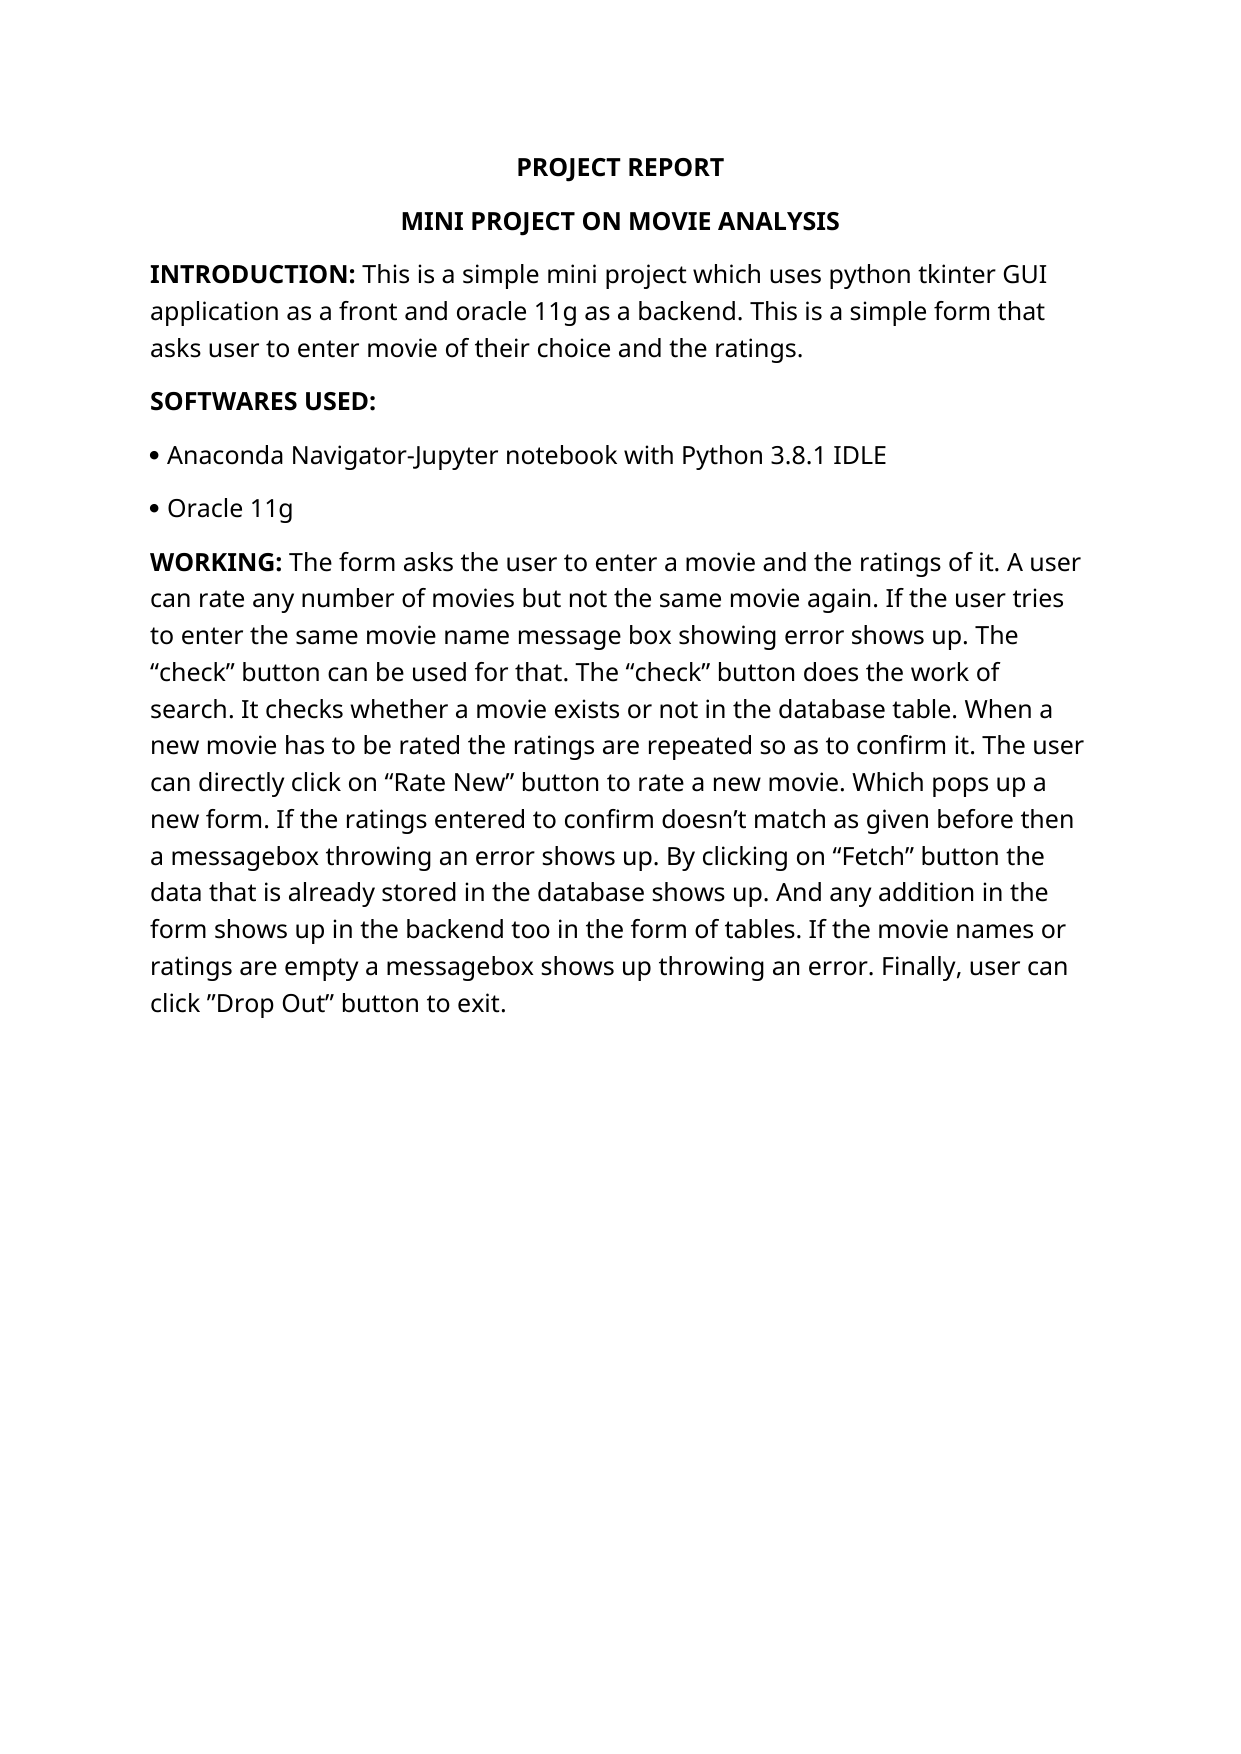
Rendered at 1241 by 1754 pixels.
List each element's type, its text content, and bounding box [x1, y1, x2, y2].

text SOFTWARES USED: [150, 384, 1090, 418]
text Anaconda Navigator-Jupyter notebook with Python 3.8.1 IDLE [150, 437, 1090, 471]
text MINI PROJECT ON MOVIE ANALYSIS [150, 203, 1090, 237]
text PROJECT REPORT [150, 150, 1090, 184]
text INTRODUCTION: This is a simple mini project which uses python tkinter GUI application as a front and oracle 11g as a backend. This is a simple form that asks user to enter movie of their choice and the ratings. [150, 257, 1090, 364]
text Oracle 11g [150, 491, 1090, 525]
text WORKING: The form asks the user to enter a movie and the ratings of it. A user can rate any number of movies but not the same movie again. If the user tries to enter the same movie name message box showing error shows up. The “check” button can be used for that. The “check” button does the work of search. It checks whether a movie exists or not in the database table. When a new movie has to be rated the ratings are repeated so as to confirm it. The user can directly click on “Rate New” button to rate a new movie. Which pops up a new form. If the ratings entered to confirm doesn’t match as given before then a messagebox throwing an error shows up. By clicking on “Fetch” button the data that is already stored in the database shows up. And any addition in the form shows up in the backend too in the form of tables. If the movie names or ratings are empty a messagebox shows up throwing an error. Finally, user can click ”Drop Out” button to exit. [150, 544, 1090, 1019]
